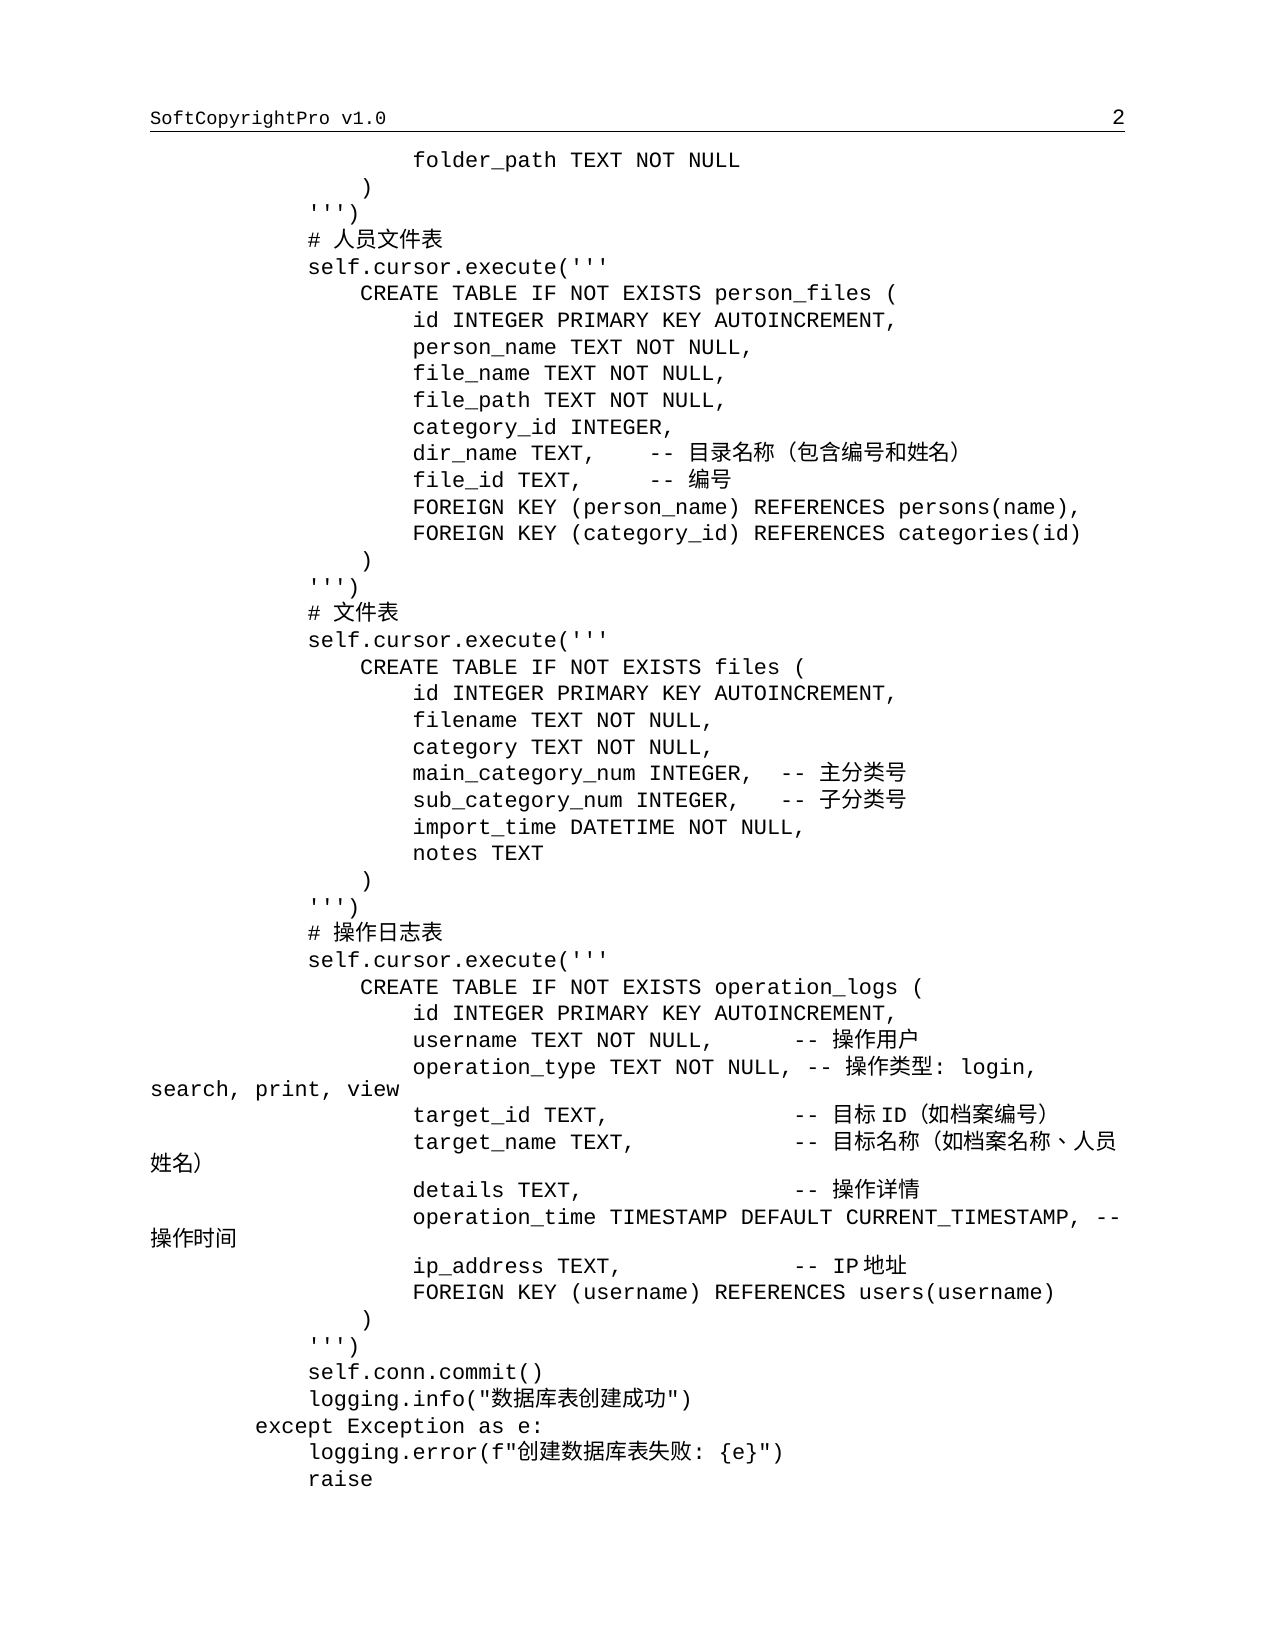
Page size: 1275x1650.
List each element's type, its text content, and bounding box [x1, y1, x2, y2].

text # 操作日志表 [150, 923, 1125, 945]
text id INTEGER PRIMARY KEY AUTOINCREMENT, [150, 683, 1125, 705]
text username TEXT NOT NULL, -- 操作用户 [150, 1030, 1125, 1052]
text logging.info("数据库表创建成功") [150, 1389, 1125, 1411]
text person_name TEXT NOT NULL, [150, 337, 1125, 358]
text FOREIGN KEY (category_id) REFERENCES categories(id) [150, 523, 1125, 545]
text ) [150, 1309, 1125, 1331]
text operation_type TEXT NOT NULL, -- 操作类型: login, search, print, view [150, 1057, 1125, 1100]
text import_time DATETIME NOT NULL, [150, 817, 1125, 838]
text details TEXT, -- 操作详情 [150, 1180, 1125, 1202]
text raise [150, 1469, 1125, 1491]
text FOREIGN KEY (username) REFERENCES users(username) [150, 1282, 1125, 1304]
text folder_path TEXT NOT NULL [150, 150, 1125, 172]
text ) [150, 177, 1125, 198]
text ''') [150, 1336, 1125, 1357]
text ) [150, 550, 1125, 572]
text category TEXT NOT NULL, [150, 737, 1125, 758]
text ''') [150, 577, 1125, 598]
text self.cursor.execute(''' [150, 950, 1125, 972]
text main_category_num INTEGER, -- 主分类号 [150, 763, 1125, 785]
text target_name TEXT, -- 目标名称（如档案名称、人员姓名） [150, 1132, 1125, 1176]
text self.conn.commit() [150, 1362, 1125, 1384]
text filename TEXT NOT NULL, [150, 710, 1125, 732]
text # 文件表 [150, 603, 1125, 625]
text ''') [150, 897, 1125, 918]
text file_name TEXT NOT NULL, [150, 363, 1125, 385]
text except Exception as e: [150, 1416, 1125, 1437]
text # 人员文件表 [150, 230, 1125, 252]
text FOREIGN KEY (person_name) REFERENCES persons(name), [150, 497, 1125, 518]
text operation_time TIMESTAMP DEFAULT CURRENT_TIMESTAMP, -- 操作时间 [150, 1207, 1125, 1251]
text self.cursor.execute(''' [150, 630, 1125, 652]
text category_id INTEGER, [150, 417, 1125, 438]
text logging.error(f"创建数据库表失败: {e}") [150, 1442, 1125, 1464]
text ) [150, 870, 1125, 892]
text id INTEGER PRIMARY KEY AUTOINCREMENT, [150, 1003, 1125, 1025]
text id INTEGER PRIMARY KEY AUTOINCREMENT, [150, 310, 1125, 332]
text CREATE TABLE IF NOT EXISTS person_files ( [150, 283, 1125, 305]
text sub_category_num INTEGER, -- 子分类号 [150, 790, 1125, 812]
text target_id TEXT, -- 目标ID（如档案编号） [150, 1105, 1125, 1127]
text self.cursor.execute(''' [150, 257, 1125, 278]
text CREATE TABLE IF NOT EXISTS files ( [150, 657, 1125, 678]
text file_id TEXT, -- 编号 [150, 470, 1125, 492]
text dir_name TEXT, -- 目录名称（包含编号和姓名） [150, 443, 1125, 465]
text file_path TEXT NOT NULL, [150, 390, 1125, 412]
text notes TEXT [150, 843, 1125, 865]
text ip_address TEXT, -- IP地址 [150, 1256, 1125, 1277]
text CREATE TABLE IF NOT EXISTS operation_logs ( [150, 977, 1125, 998]
text ''') [150, 203, 1125, 225]
